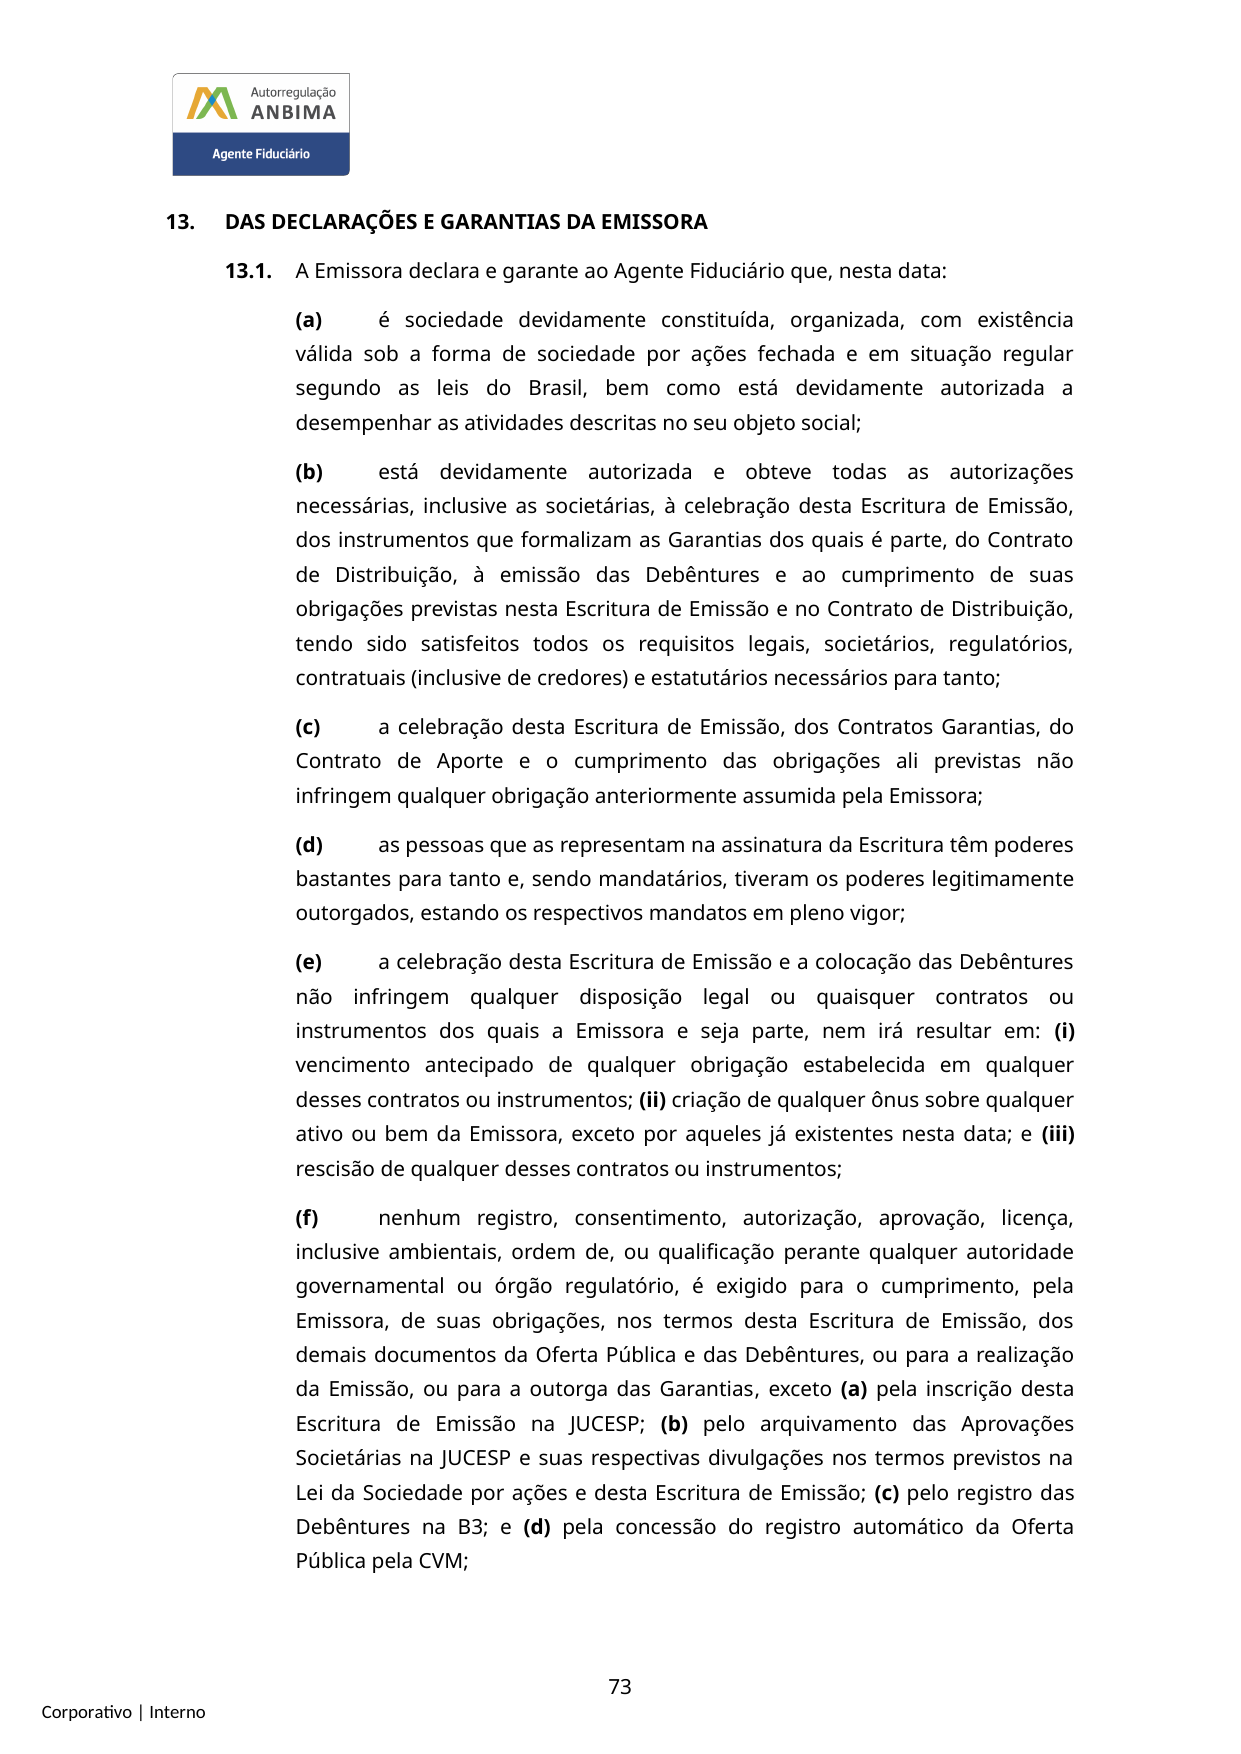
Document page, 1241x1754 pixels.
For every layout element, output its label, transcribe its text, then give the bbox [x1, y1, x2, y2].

text a celebração desta Escritura de Emissão, dos Contratos Garantias, do Contrato de Aporte e o cumprimento das obrigações ali previstas não infringem qualquer obrigação anteriormente assumida pela Emissora; [295, 712, 1075, 809]
list está devidamente autorizada e obteve todas as autorizações necessárias, inclusive as societárias, à celebração desta Escritura de Emissão, dos instrumentos que formalizam as Garantias dos quais é parte, do Contrato de Distribuição, à emissão das Debêntures e ao cumprimento de suas obrigações previstas nesta Escritura de Emissão e no Contrato de Distribuição, tendo sido satisfeitos todos os requisitos legais, societários, regulatórios, contratuais (inclusive de credores) e estatutários necessários para tanto; [295, 457, 1075, 691]
text A Emissora declara e garante ao Agente Fiduciário que, nesta data: [224, 256, 1075, 284]
list é sociedade devidamente constituída, organizada, com existência válida sob a forma de sociedade por ações fechada e em situação regular segundo as leis do Brasil, bem como está devidamente autorizada a desempenhar as atividades descritas no seu objeto social; [295, 305, 1075, 436]
text a celebração desta Escritura de Emissão e a colocação das Debêntures não infringem qualquer disposição legal ou quaisquer contratos ou instrumentos dos quais a Emissora e seja parte, nem irá resultar em: (i) vencimento antecipado de qualquer obrigação estabelecida em qualquer desses contratos ou instrumentos; (ii) criação de qualquer ônus sobre qualquer ativo ou bem da Emissora, exceto por aqueles já existentes nesta data; e (iii) rescisão de qualquer desses contratos ou instrumentos; [295, 947, 1075, 1182]
text nenhum registro, consentimento, autorização, aprovação, licença, inclusive ambientais, ordem de, ou qualificação perante qualquer autoridade governamental ou órgão regulatório, é exigido para o cumprimento, pela Emissora, de suas obrigações, nos termos desta Escritura de Emissão, dos demais documentos da Oferta Pública e das Debêntures, ou para a realização da Emissão, ou para a outorga das Garantias, exceto (a) pela inscrição desta Escritura de Emissão na JUCESP; (b) pelo arquivamento das Aprovações Societárias na JUCESP e suas respectivas divulgações nos termos previstos na Lei da Sociedade por ações e desta Escritura de Emissão; (c) pelo registro das Debêntures na B3; e (d) pela concessão do registro automático da Oferta Pública pela CVM; [295, 1203, 1075, 1575]
picture [172, 73, 350, 176]
text DAS DECLARAÇÕES E GARANTIAS DA EMISSORA [165, 207, 1075, 235]
text as pessoas que as representam na assinatura da Escritura têm poderes bastantes para tanto e, sendo mandatários, tiveram os poderes legitimamente outorgados, estando os respectivos mandatos em pleno vigor; [295, 830, 1075, 927]
